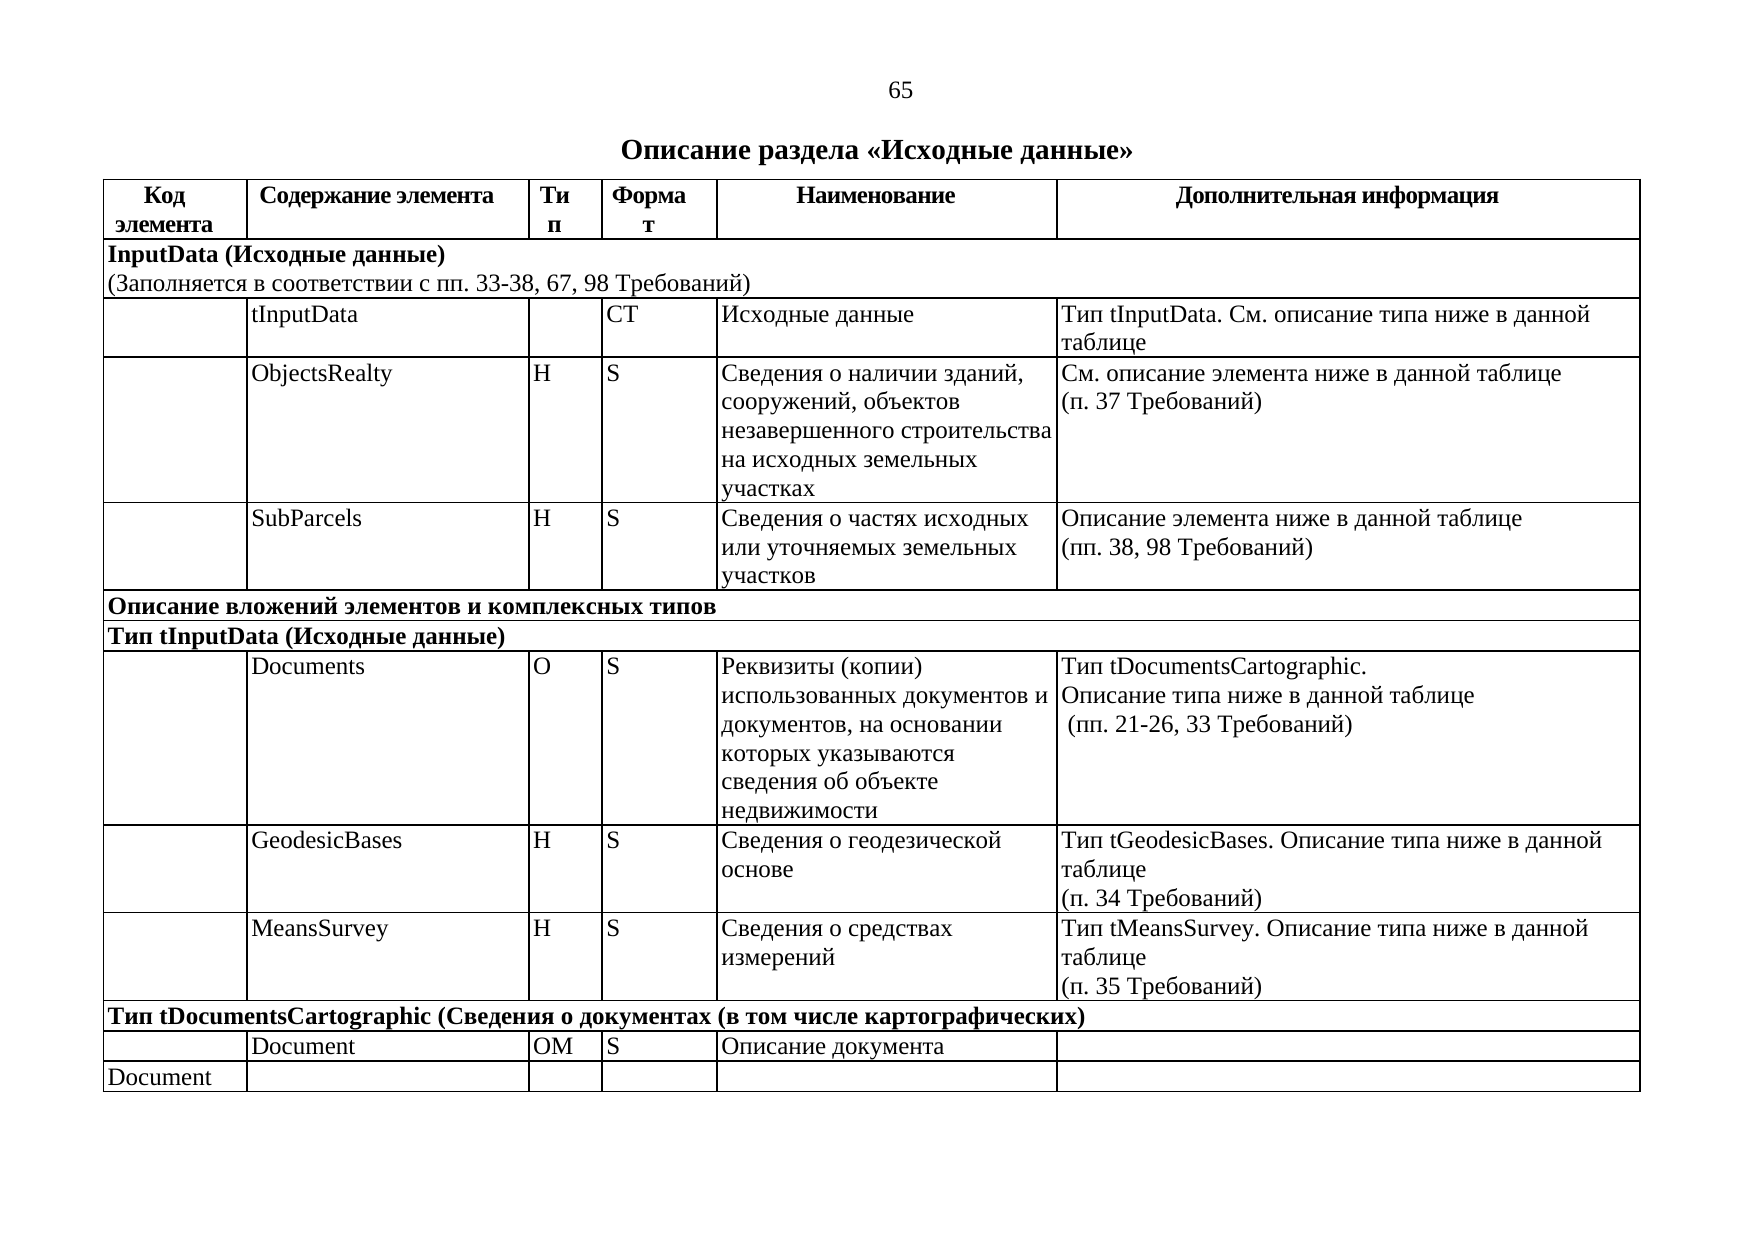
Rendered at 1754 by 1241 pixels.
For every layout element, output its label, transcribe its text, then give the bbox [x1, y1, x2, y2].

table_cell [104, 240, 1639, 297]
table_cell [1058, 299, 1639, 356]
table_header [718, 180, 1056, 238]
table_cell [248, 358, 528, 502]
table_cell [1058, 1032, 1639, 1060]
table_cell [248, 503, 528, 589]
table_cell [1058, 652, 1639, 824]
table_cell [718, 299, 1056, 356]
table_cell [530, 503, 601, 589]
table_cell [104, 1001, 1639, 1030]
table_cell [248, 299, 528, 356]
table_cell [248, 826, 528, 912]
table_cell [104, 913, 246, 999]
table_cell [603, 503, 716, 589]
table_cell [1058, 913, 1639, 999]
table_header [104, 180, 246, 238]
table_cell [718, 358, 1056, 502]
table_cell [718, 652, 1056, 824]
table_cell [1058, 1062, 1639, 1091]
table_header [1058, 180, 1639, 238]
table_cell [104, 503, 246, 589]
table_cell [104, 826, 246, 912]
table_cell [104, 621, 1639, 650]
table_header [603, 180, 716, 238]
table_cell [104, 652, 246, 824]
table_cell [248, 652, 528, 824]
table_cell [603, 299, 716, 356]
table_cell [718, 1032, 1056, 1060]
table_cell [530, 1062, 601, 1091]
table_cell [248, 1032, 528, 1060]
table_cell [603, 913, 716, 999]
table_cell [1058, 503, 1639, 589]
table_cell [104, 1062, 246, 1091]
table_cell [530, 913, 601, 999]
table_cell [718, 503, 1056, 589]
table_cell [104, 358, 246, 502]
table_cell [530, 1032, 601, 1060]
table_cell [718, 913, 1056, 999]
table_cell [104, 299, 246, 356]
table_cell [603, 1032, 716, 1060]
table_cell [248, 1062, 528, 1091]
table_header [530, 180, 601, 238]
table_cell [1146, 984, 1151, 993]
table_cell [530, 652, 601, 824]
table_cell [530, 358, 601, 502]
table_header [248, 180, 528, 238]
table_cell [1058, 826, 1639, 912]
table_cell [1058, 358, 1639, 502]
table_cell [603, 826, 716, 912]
subtitle Описание раздела «Исходные данные» [118, 132, 1636, 166]
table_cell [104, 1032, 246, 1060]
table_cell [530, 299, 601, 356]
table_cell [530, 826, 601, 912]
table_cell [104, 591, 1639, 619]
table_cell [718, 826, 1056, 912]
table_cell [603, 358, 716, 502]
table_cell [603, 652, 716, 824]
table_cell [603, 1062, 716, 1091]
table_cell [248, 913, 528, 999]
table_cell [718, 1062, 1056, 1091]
